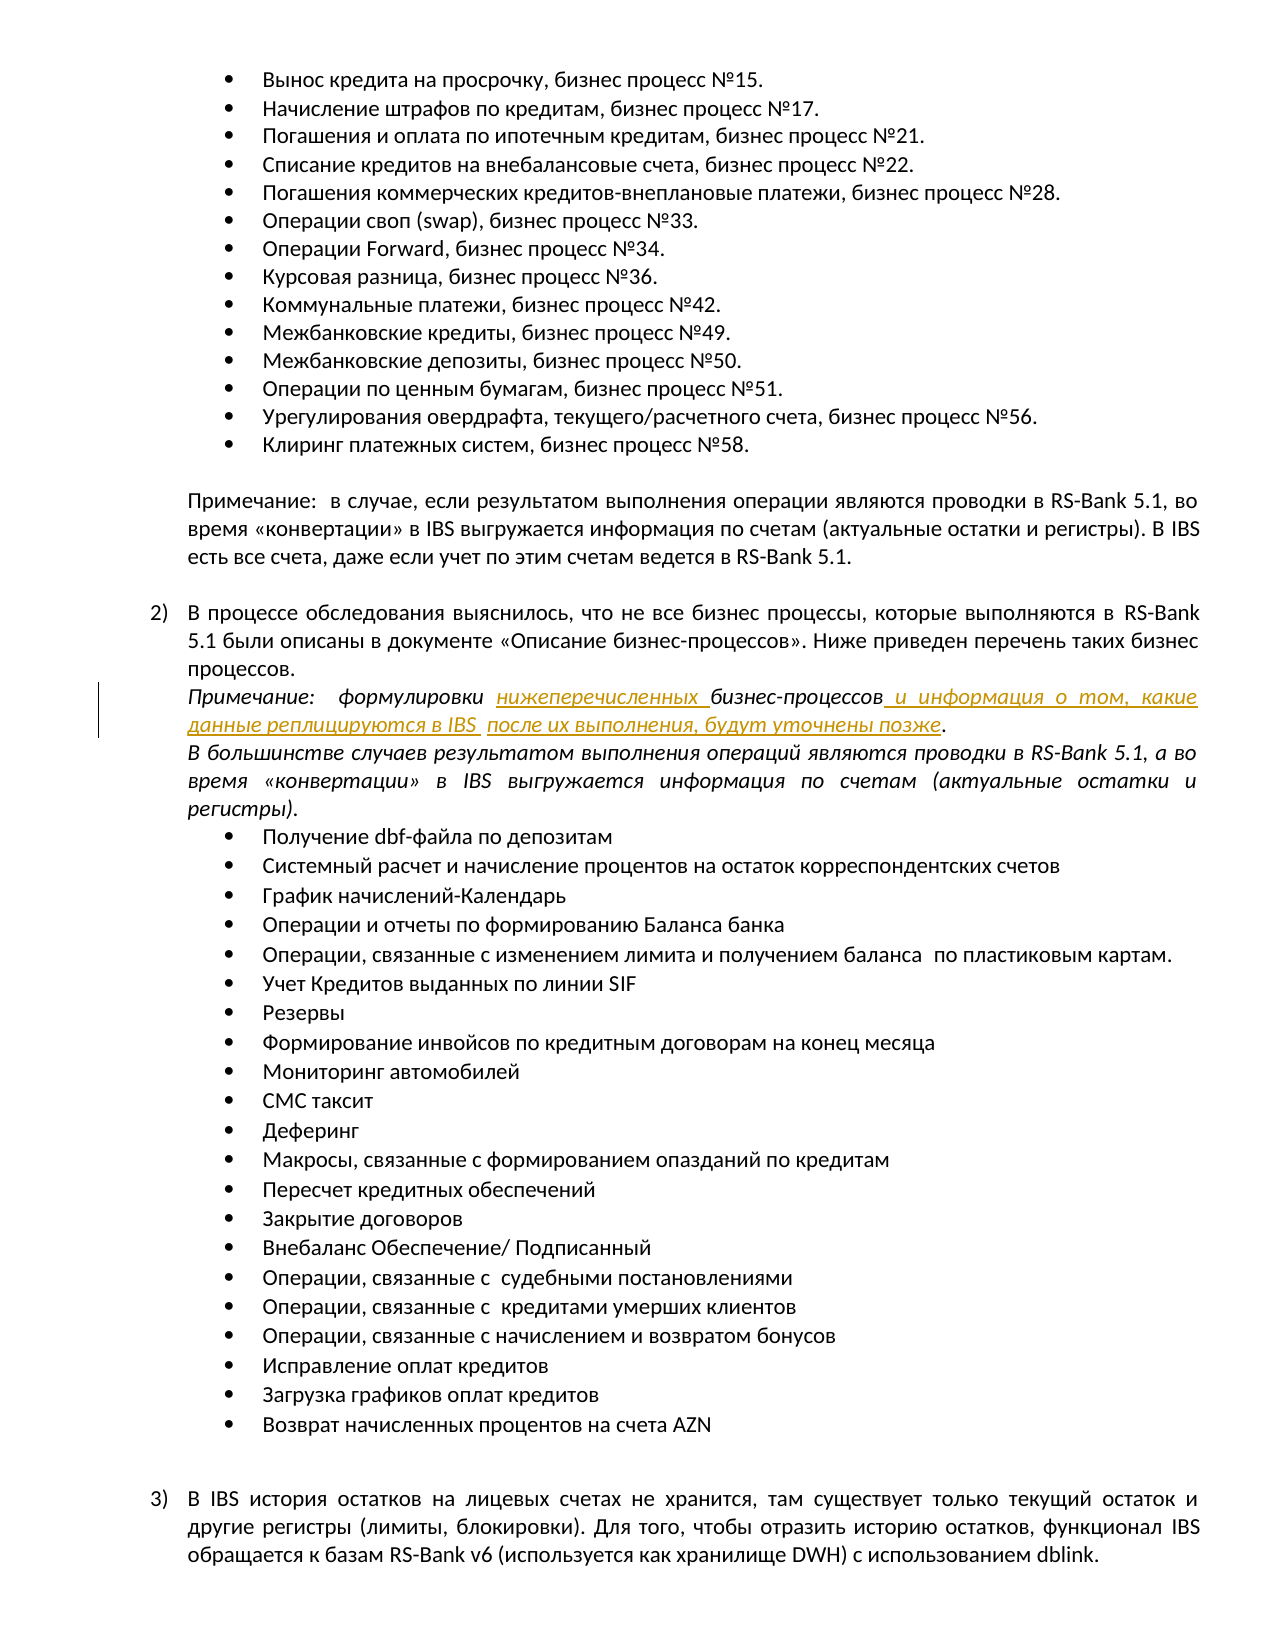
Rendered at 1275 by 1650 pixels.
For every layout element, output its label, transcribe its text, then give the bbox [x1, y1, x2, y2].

list Урегулирования овердрафта, текущего/расчетного счета, бизнес процесс №56. [225, 402, 1200, 430]
list Начисление штрафов по кредитам, бизнес процесс №17. [225, 94, 1200, 122]
list Операции, связанные с судебными постановлениями [225, 1263, 1200, 1291]
list Учет Кредитов выданных по линии SIF [225, 969, 1200, 997]
text Примечание: в случае, если результатом выполнения операции являются проводки в RS-Bank 5.1, во время «конвертации» в IBS выгружается информация по счетам (актуальные остатки и регистры). В IBS есть все счета, даже если учет по этим счетам ведется в RS-Bank 5.1. [187, 486, 1200, 570]
list Формирование инвойсов по кредитным договорам на конец месяца [225, 1028, 1200, 1056]
list Погашения и оплата по ипотечным кредитам, бизнес процесс №21. [225, 122, 1200, 150]
list Закрытие договоров [225, 1204, 1200, 1232]
list Курсовая разница, бизнес процесс №36. [225, 262, 1200, 290]
list Мониторинг автомобилей [225, 1057, 1200, 1085]
list График начислений-Календарь [225, 881, 1200, 909]
list Системный расчет и начисление процентов на остаток корреспондентских счетов [225, 852, 1200, 879]
list Исправление оплат кредитов [225, 1351, 1200, 1379]
list Резервы [225, 998, 1200, 1026]
list Списание кредитов на внебалансовые счета, бизнес процесс №22. [225, 150, 1200, 178]
list Загрузка графиков оплат кредитов [225, 1380, 1200, 1408]
list Операции своп (swap), бизнес процесс №33. [225, 206, 1200, 234]
list Вынос кредита на просрочку, бизнес процесс №15. [225, 66, 1200, 94]
list Операции по ценным бумагам, бизнес процесс №51. [225, 374, 1200, 402]
list Операции и отчеты по формированию Баланса банка [225, 910, 1200, 938]
list Клиринг платежных систем, бизнес процесс №58. [225, 430, 1200, 458]
list СМС таксит [225, 1087, 1200, 1114]
list Операции, связанные с начислением и возвратом бонусов [225, 1322, 1200, 1349]
list Межбанковские депозиты, бизнес процесс №50. [225, 346, 1200, 374]
list Внебаланс Обеспечение/ Подписанный [225, 1233, 1200, 1261]
list В большинстве случаев результатом выполнения операций являются проводки в RS-Bank 5.1, а во время «конвертации» в IBS выгружается информация по счетам (актуальные остатки и регистры). [187, 738, 1200, 822]
list Получение dbf-файла по депозитам [225, 822, 1200, 850]
list Погашения коммерческих кредитов-внеплановые платежи, бизнес процесс №28. [225, 178, 1200, 206]
list Макросы, связанные с формированием опазданий по кредитам [225, 1145, 1200, 1173]
list Операции, связанные с кредитами умерших клиентов [225, 1292, 1200, 1320]
list Межбанковские кредиты, бизнес процесс №49. [225, 318, 1200, 346]
list Примечание: формулировки бизнес-процессов . [187, 682, 1200, 738]
list Коммунальные платежи, бизнес процесс №42. [225, 290, 1200, 318]
list Операции, связанные с изменением лимита и получением баланса по пластиковым картам. [225, 940, 1200, 968]
list В IBS история остатков на лицевых счетах не хранится, там существует только текущий остаток и другие регистры (лимиты, блокировки). Для того, чтобы отразить историю остатков, функционал IBS обращается к базам RS-Bank v6 (используется как хранилище DWH) с использованием dblink. [150, 1484, 1200, 1568]
list Операции Forward, бизнес процесс №34. [225, 234, 1200, 262]
list В процессе обследования выяснилось, что не все бизнес процессы, которые выполняются в RS-Bank 5.1 были описаны в документе «Описание бизнес-процессов». Ниже приведен перечень таких бизнес процессов. [150, 598, 1200, 682]
list Деферинг [225, 1116, 1200, 1144]
list Возврат начисленных процентов на счета AZN [225, 1410, 1200, 1438]
list Пересчет кредитных обеспечений [225, 1175, 1200, 1203]
